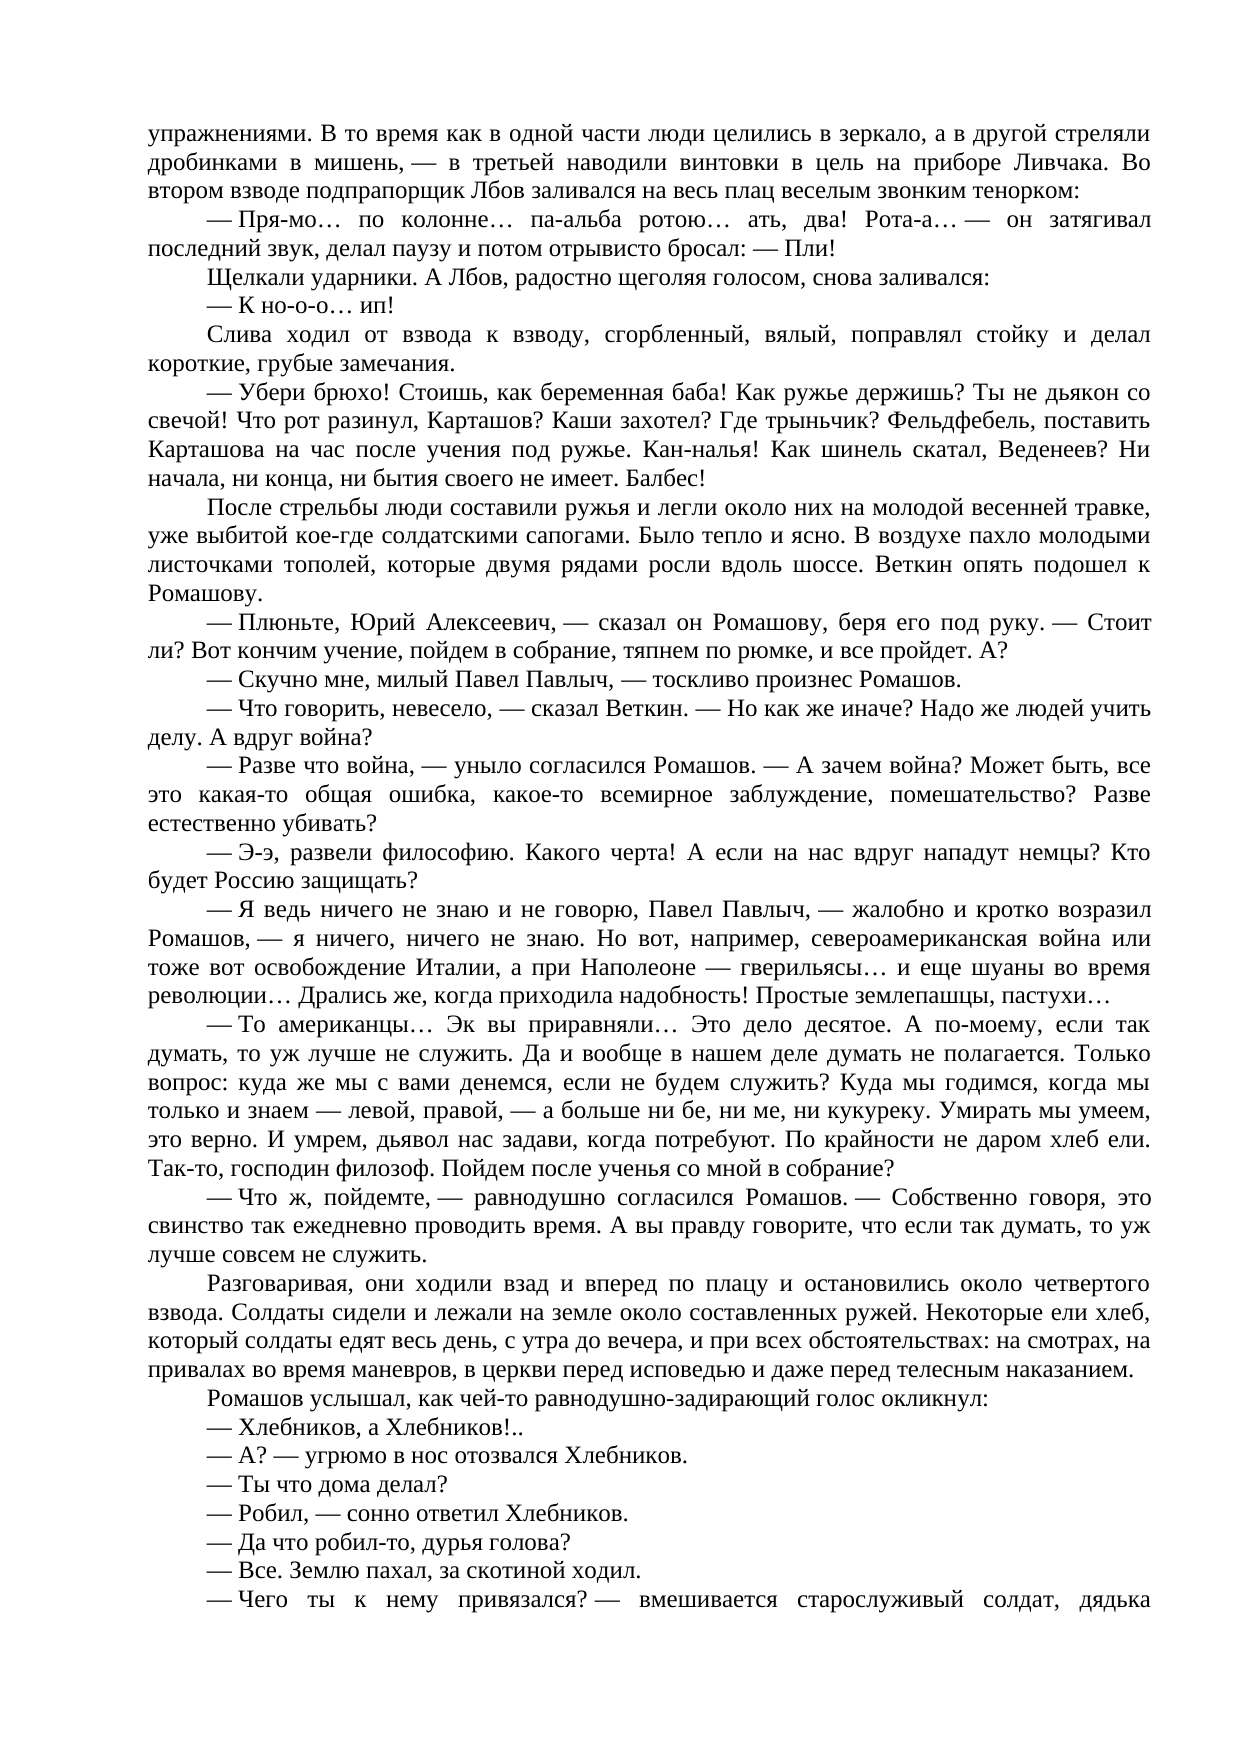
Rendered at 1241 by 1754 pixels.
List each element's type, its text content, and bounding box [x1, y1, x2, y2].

text — Что говорить, невесело, — сказал Веткин. — Но как же иначе? Надо же людей учить делу. А вдруг война? [148, 693, 1152, 751]
text Слива ходил от взвода к взводу, сгорбленный, вялый, поправлял стойку и делал короткие, грубые замечания. [148, 319, 1152, 377]
text — Скучно мне, милый Павел Павлыч, — тоскливо произнес Ромашов. [148, 664, 1152, 693]
text — А? — угрюмо в нос отозвался Хлебников. [148, 1441, 1152, 1469]
text — Да что робил-то, дурья голова? [148, 1527, 1152, 1556]
text — Разве что война, — уныло согласился Ромашов. — А зачем война? Может быть, все это какая-то общая ошибка, какое-то всемирное заблуждение, помешательство? Разве естественно убивать? [148, 751, 1152, 837]
text — К но-о-о… ип! [148, 291, 1152, 319]
text Ромашов услышал, как чей-то равнодушно-задирающий голос окликнул: [148, 1383, 1152, 1412]
text После стрельбы люди составили ружья и легли около них на молодой весенней травке, уже выбитой кое-где солдатскими сапогами. Было тепло и ясно. В воздухе пахло молодыми листочками тополей, которые двумя рядами росли вдоль шоссе. Веткин опять подошел к Ромашову. [148, 492, 1152, 607]
text — Хлебников, а Хлебников!.. [148, 1412, 1152, 1441]
text — Все. Землю пахал, за скотиной ходил. [148, 1556, 1152, 1584]
text Разговаривая, они ходили взад и вперед по плацу и остановились около четвертого взвода. Солдаты сидели и лежали на земле около составленных ружей. Некоторые ели хлеб, который солдаты едят весь день, с утра до вечера, и при всех обстоятельствах: на смотрах, на привалах во время маневров, в церкви перед исповедью и даже перед телесным наказанием. [148, 1268, 1152, 1383]
text — Я ведь ничего не знаю и не говорю, Павел Павлыч, — жалобно и кротко возразил Ромашов, — я ничего, ничего не знаю. Но вот, например, североамериканская война или тоже вот освобождение Италии, а при Наполеоне — гверильясы… и еще шуаны во время революции… Дрались же, когда приходила надобность! Простые землепашцы, пастухи… [148, 894, 1152, 1009]
text — Ты что дома делал? [148, 1469, 1152, 1498]
text — Плюньте, Юрий Алексеевич, — сказал он Ромашову, беря его под руку. — Стоит ли? Вот кончим учение, пойдем в собрание, тяпнем по рюмке, и все пройдет. А? [148, 607, 1152, 664]
text — Что ж, пойдемте, — равнодушно согласился Ромашов. — Собственно говоря, это свинство так ежедневно проводить время. А вы правду говорите, что если так думать, то уж лучше совсем не служить. [148, 1182, 1152, 1268]
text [148, 118, 1152, 204]
text — Робил, — сонно ответил Хлебников. [148, 1498, 1152, 1527]
text — Убери брюхо! Стоишь, как беременная баба! Как ружье держишь? Ты не дьякон со свечой! Что рот разинул, Карташов? Каши захотел? Где трыньчик? Фельдфебель, поставить Карташова на час после учения под ружье. Кан-налья! Как шинель скатал, Веденеев? Ни начала, ни конца, ни бытия своего не имеет. Балбес! [148, 377, 1152, 492]
text Щелкали ударники. А Лбов, радостно щеголяя голосом, снова заливался: [148, 262, 1152, 291]
text — То американцы… Эк вы приравняли… Это дело десятое. А по-моему, если так думать, то уж лучше не служить. Да и вообще в нашем деле думать не полагается. Только вопрос: куда же мы с вами денемся, если не будем служить? Куда мы годимся, когда мы только и знаем — левой, правой, — а больше ни бе, ни ме, ни кукуреку. Умирать мы умеем, это верно. И умрем, дьявол нас задави, когда потребуют. По крайности не даром хлеб ели. Так-то, господин филозоф. Пойдем после ученья со мной в собрание? [148, 1009, 1152, 1182]
text — Пря-мо… по колонне… па-альба ротою… ать, два! Рота-а… — он затягивал последний звук, делал паузу и потом отрывисто бросал: — Пли! [148, 204, 1152, 262]
text — Э-э, развели философию. Какого черта! А если на нас вдруг нападут немцы? Кто будет Россию защищать? [148, 837, 1152, 894]
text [148, 1584, 1152, 1613]
